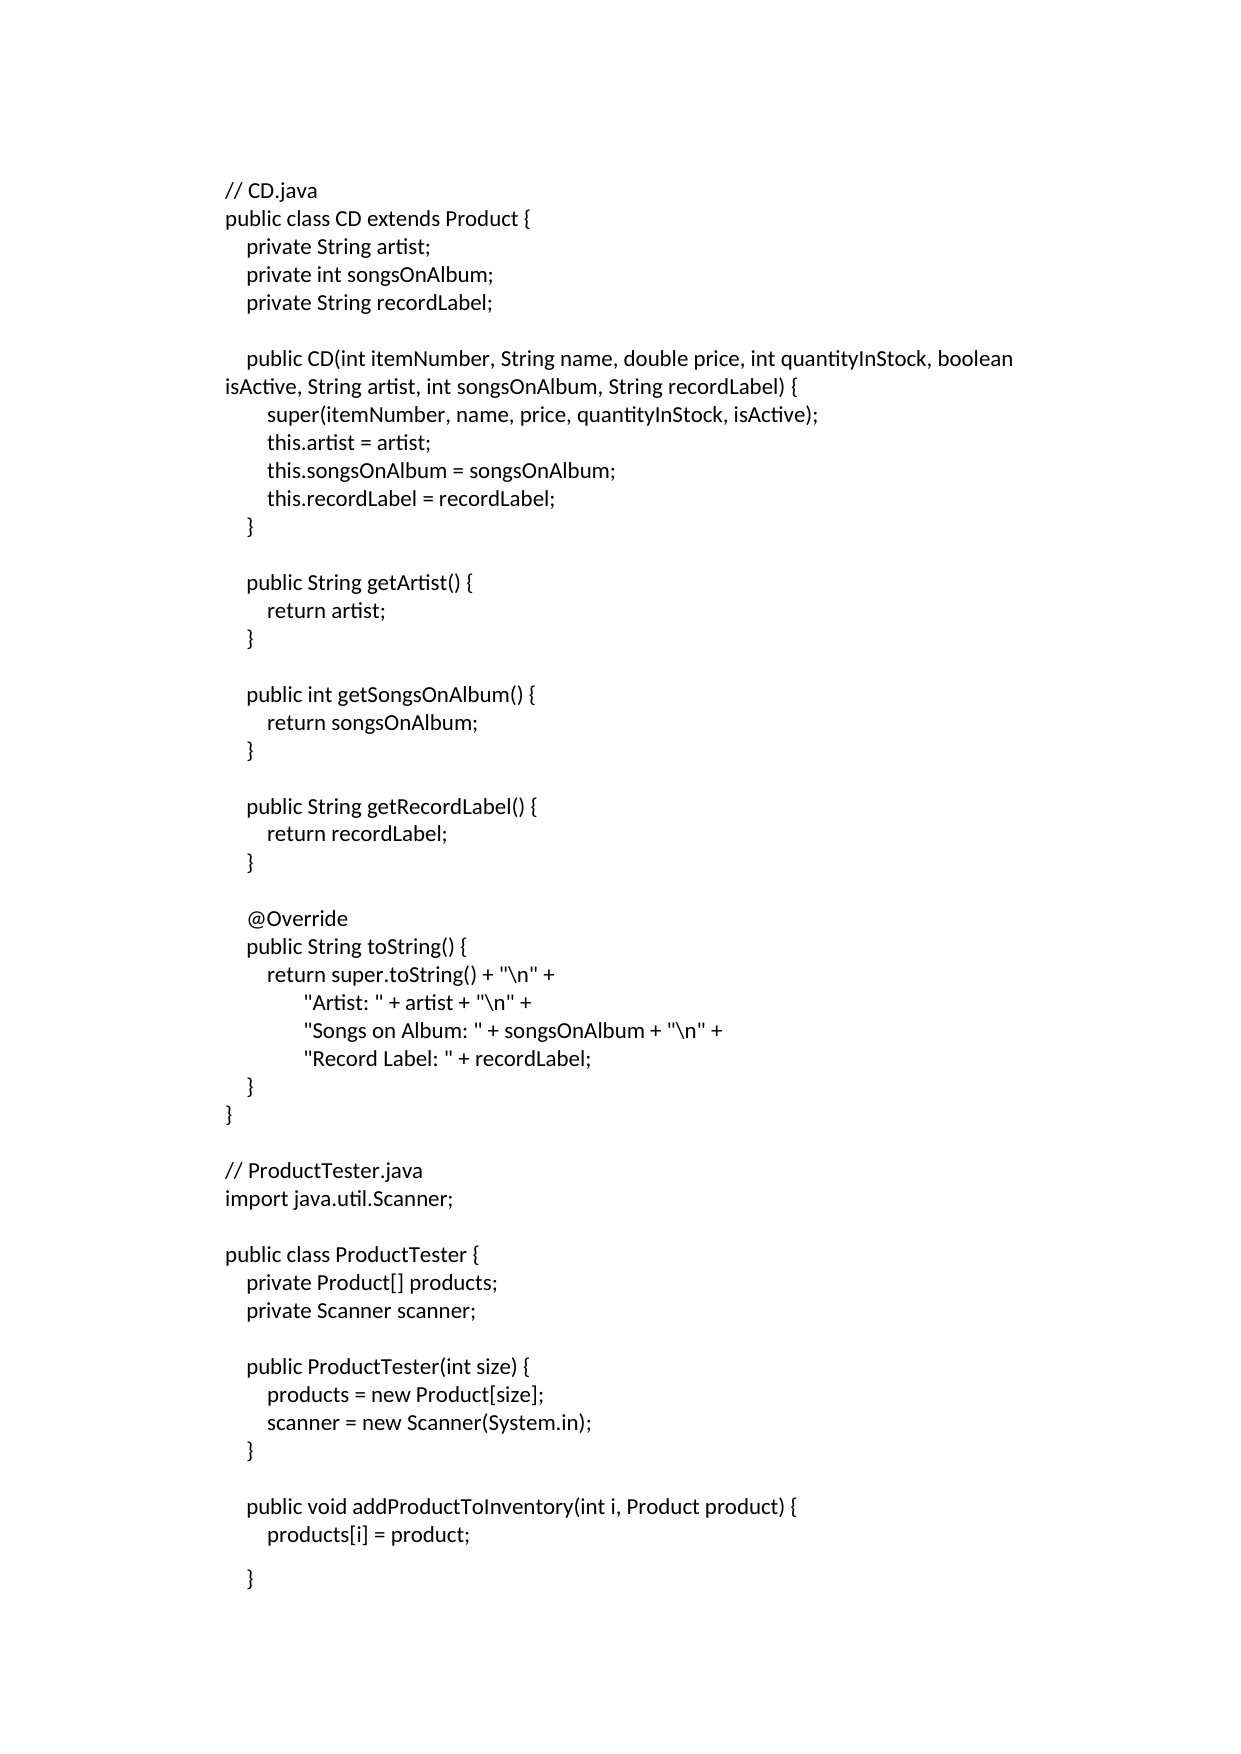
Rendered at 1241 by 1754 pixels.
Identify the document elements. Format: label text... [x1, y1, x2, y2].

text this.songsOnAlbum = songsOnAlbum; this.recordLabel = recordLabel; [267, 456, 618, 512]
text return super.toString() + "\n" + "Artist: " + artist + "\n" + [267, 960, 557, 1016]
text } [246, 1436, 1101, 1464]
text } [225, 1100, 1101, 1128]
text public void addProductToInventory(int i, Product product) { products[i] = product; [246, 1492, 800, 1548]
text public String getRecordLabel() { return recordLabel; [246, 793, 540, 848]
text } [246, 1072, 1101, 1100]
text // CD.java [225, 176, 1101, 204]
text public String getArtist() { return artist; [246, 568, 476, 624]
text super(itemNumber, name, price, quantityInStock, isActive); this.artist = artist; [267, 400, 821, 456]
text public int getSongsOnAlbum() { return songsOnAlbum; [246, 680, 538, 736]
text "Songs on Album: " + songsOnAlbum + "\n" + "Record Label: " + recordLabel; [303, 1016, 724, 1072]
text public class CD extends Product { private String artist; [225, 204, 533, 260]
text public CD(int itemNumber, String name, double price, int quantityInStock, boolean isActive, String artist, int songsOnAlbum, String recordLabel) { [225, 344, 1016, 400]
text } [246, 624, 1101, 652]
text private int songsOnAlbum; private String recordLabel; [246, 260, 496, 316]
text } [246, 736, 1101, 764]
text public ProductTester(int size) { products = new Product[size]; scanner = new Scanner(System.in); [246, 1352, 592, 1436]
text public String toString() { [246, 932, 1101, 960]
text public class ProductTester { private Product[] products; private Scanner scanner; [225, 1240, 500, 1324]
text @Override [246, 904, 1101, 932]
text } [246, 512, 1101, 540]
text // ProductTester.java import java.util.Scanner; [225, 1156, 455, 1212]
text } [246, 848, 1101, 876]
